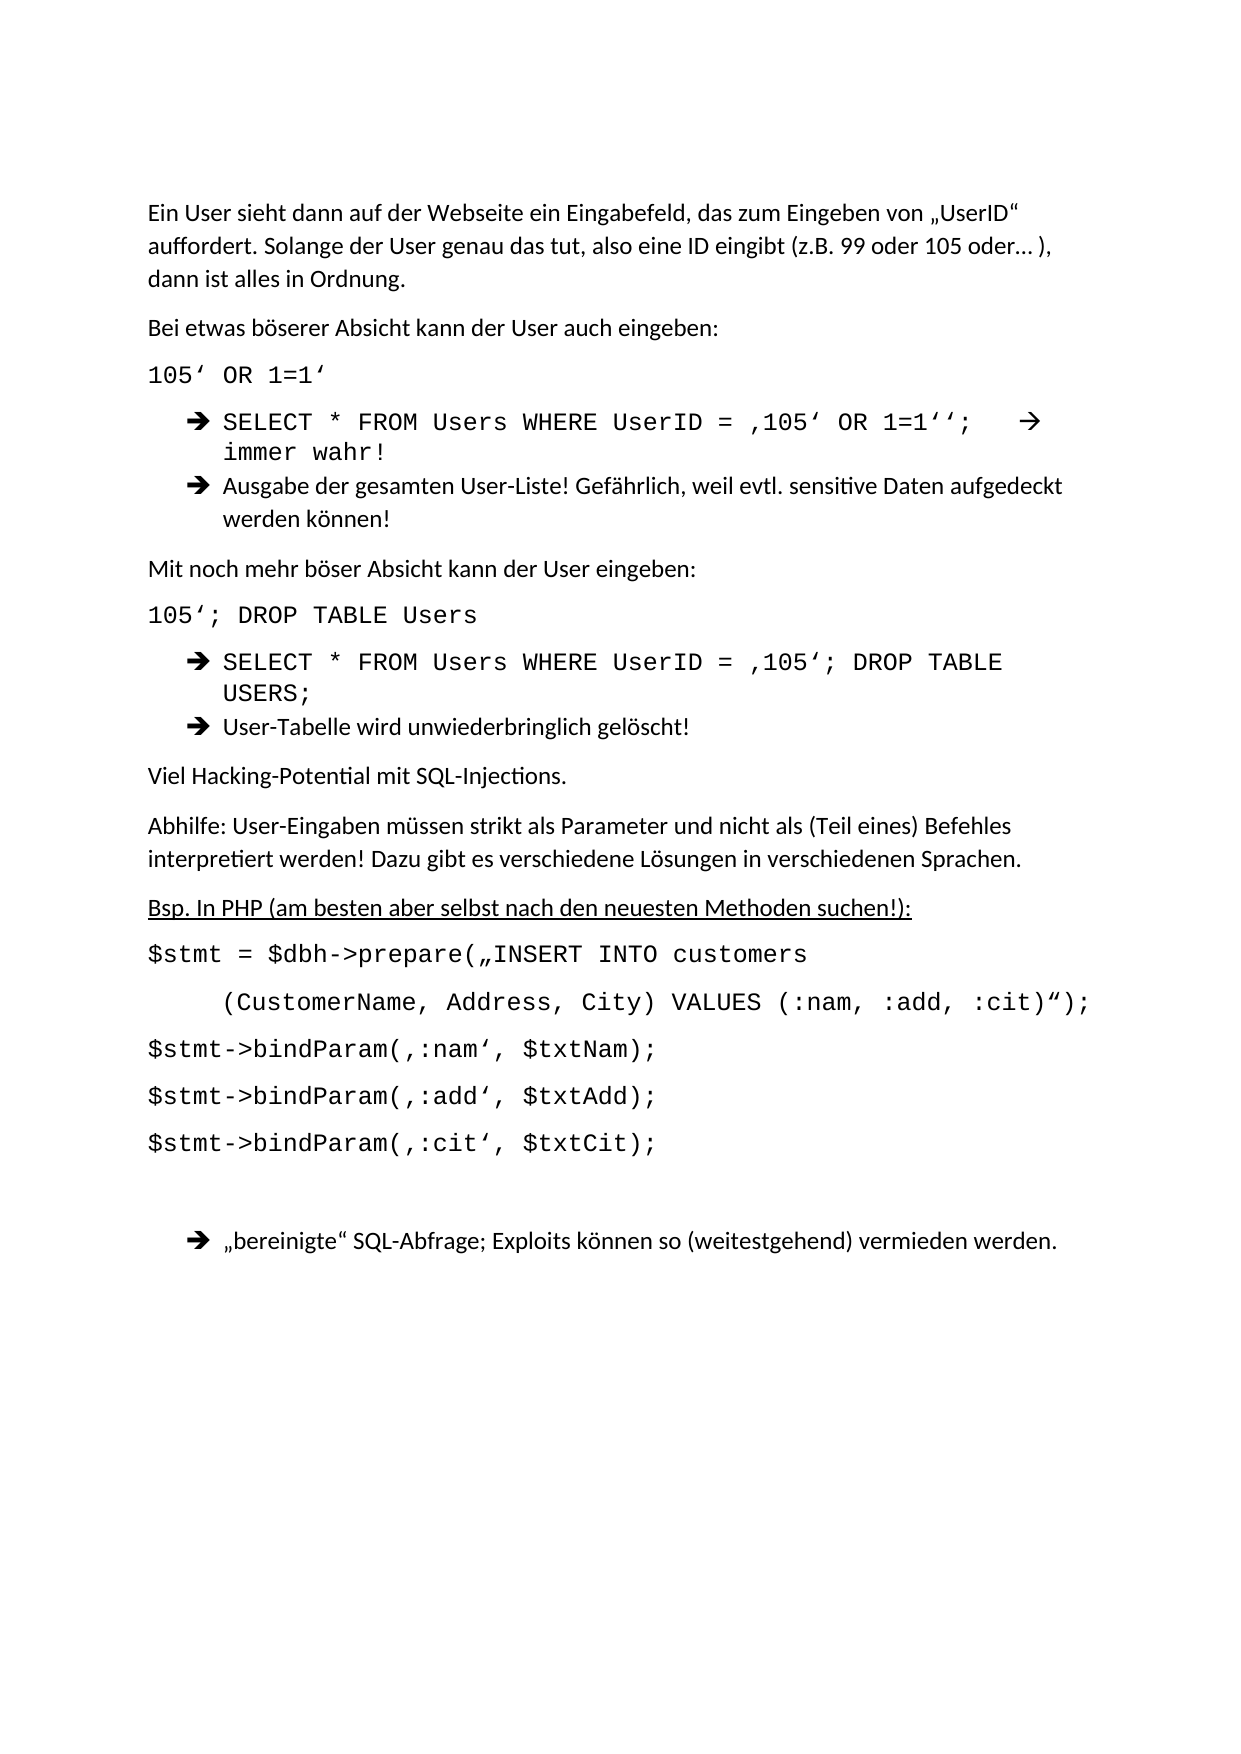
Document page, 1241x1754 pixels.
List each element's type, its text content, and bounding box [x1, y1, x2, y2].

list SELECT * FROM Users WHERE UserID = ‚105‘; DROP TABLE USERS; [185, 650, 1093, 708]
text Mit noch mehr böser Absicht kann der User eingeben: [148, 553, 1093, 583]
text Viel Hacking-Potential mit SQL-Injections. [148, 760, 1093, 791]
text $stmt->bindParam(‚:nam‘, $txtNam); [148, 1036, 1093, 1065]
list User-Tabelle wird unwiederbringlich gelöscht! [185, 711, 1093, 741]
text $stmt->bindParam(‚:add‘, $txtAdd); [148, 1083, 1093, 1112]
list „bereinigte“ SQL-Abfrage; Exploits können so (weitestgehend) vermieden werden. [185, 1225, 1093, 1256]
text Bei etwas böserer Absicht kann der User auch eingeben: [148, 313, 1093, 343]
text $stmt->bindParam(‚:cit‘, $txtCit); [148, 1131, 1093, 1159]
text Ein User sieht dann auf der Webseite ein Eingabefeld, das zum Eingeben von „UserID“ auffordert. Solange der User genau das tut, also eine ID eingibt (z.B. 99 oder 105 oder… ), dann ist alles in Ordnung. [148, 197, 1093, 293]
text (CustomerName, Address, City) VALUES (:nam, :add, :cit)“); [148, 989, 1093, 1017]
list SELECT * FROM Users WHERE UserID = ‚105‘ OR 1=1‘‘; immer wahr! [185, 409, 1093, 468]
text Bsp. In PHP (am besten aber selbst nach den neuesten Methoden suchen!): [148, 892, 1093, 923]
text $stmt = $dbh->prepare(„INSERT INTO customers [148, 942, 1093, 970]
text 105‘ OR 1=1‘ [148, 362, 1093, 391]
text Abhilfe: User-Eingaben müssen strikt als Parameter und nicht als (Teil eines) Befehles interpretiert werden! Dazu gibt es verschiedene Lösungen in verschiedenen Sprachen. [148, 810, 1093, 873]
list Ausgabe der gesamten User-Liste! Gefährlich, weil evtl. sensitive Daten aufgedeckt werden können! [185, 470, 1093, 534]
text 105‘; DROP TABLE Users [148, 602, 1093, 631]
